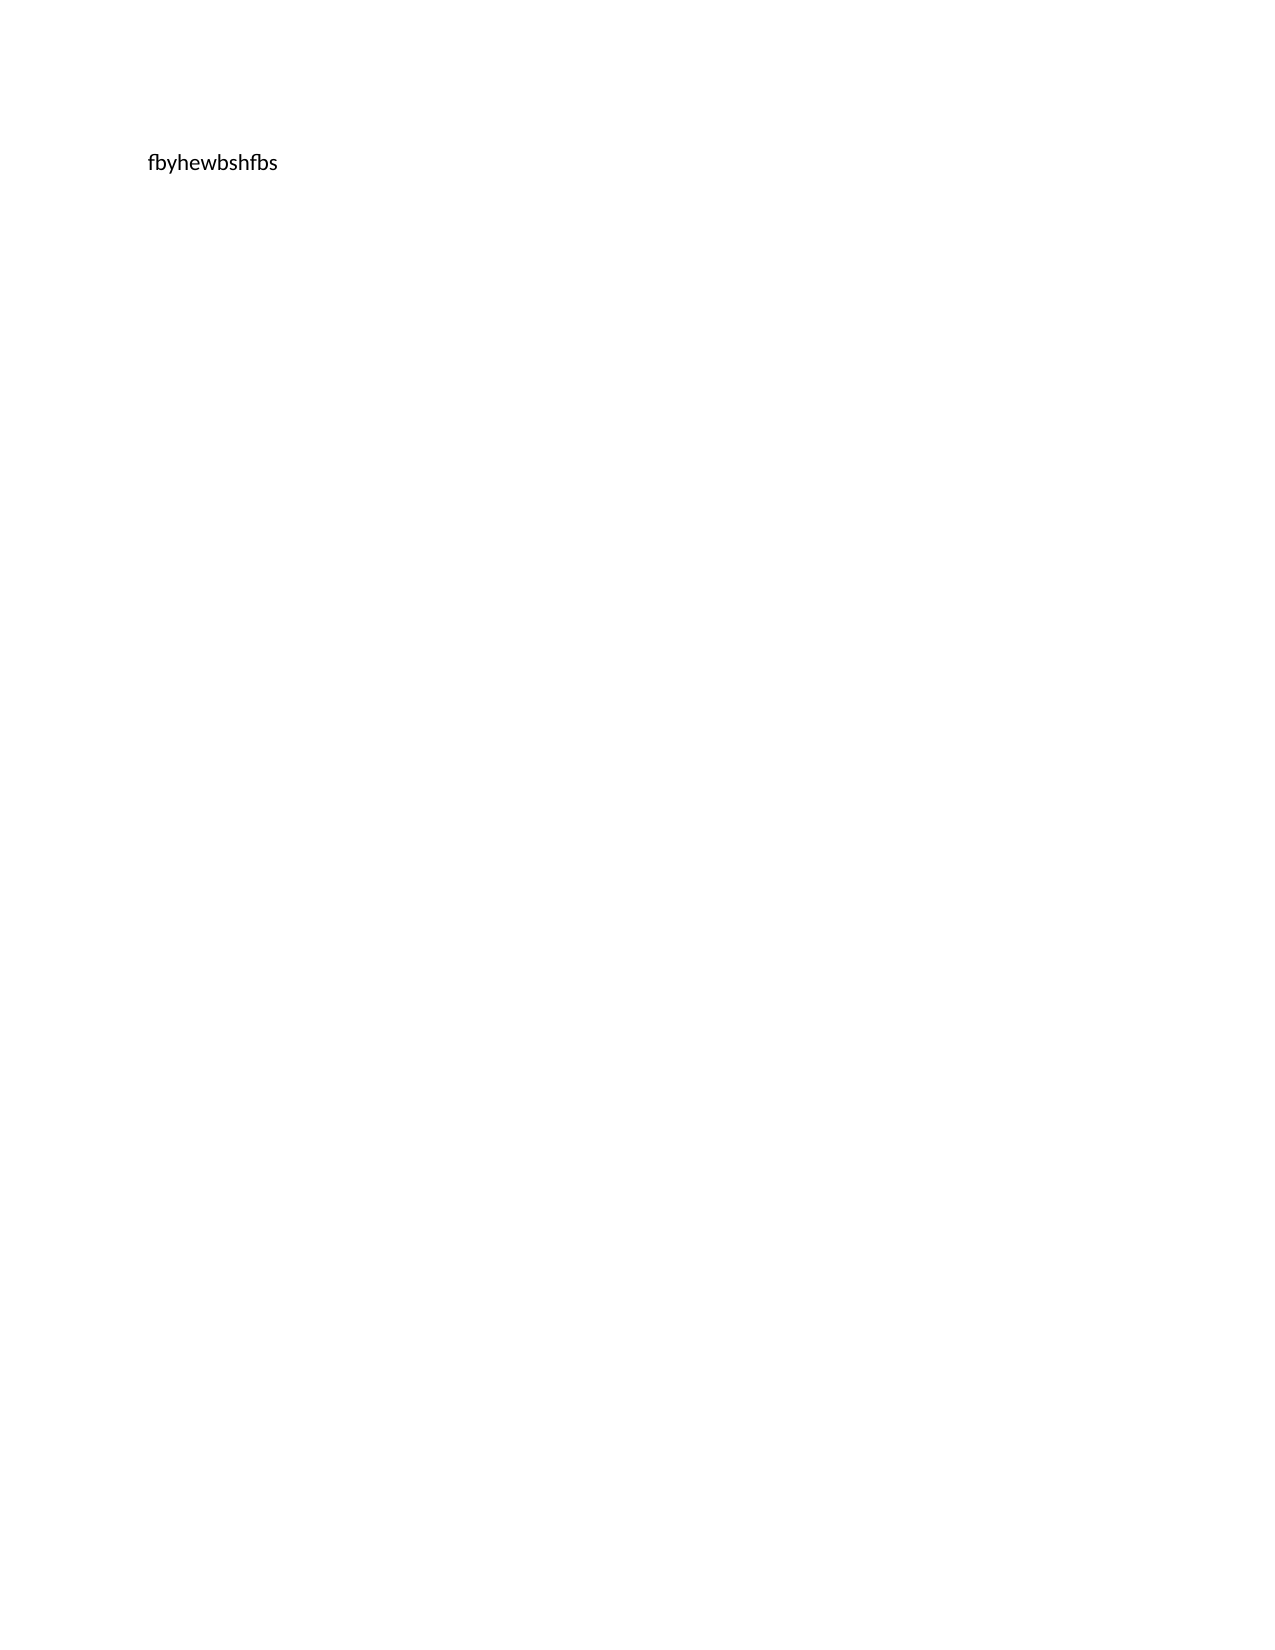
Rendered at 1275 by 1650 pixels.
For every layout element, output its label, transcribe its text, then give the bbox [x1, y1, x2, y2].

text fbyhewbshfbs [148, 148, 1127, 176]
